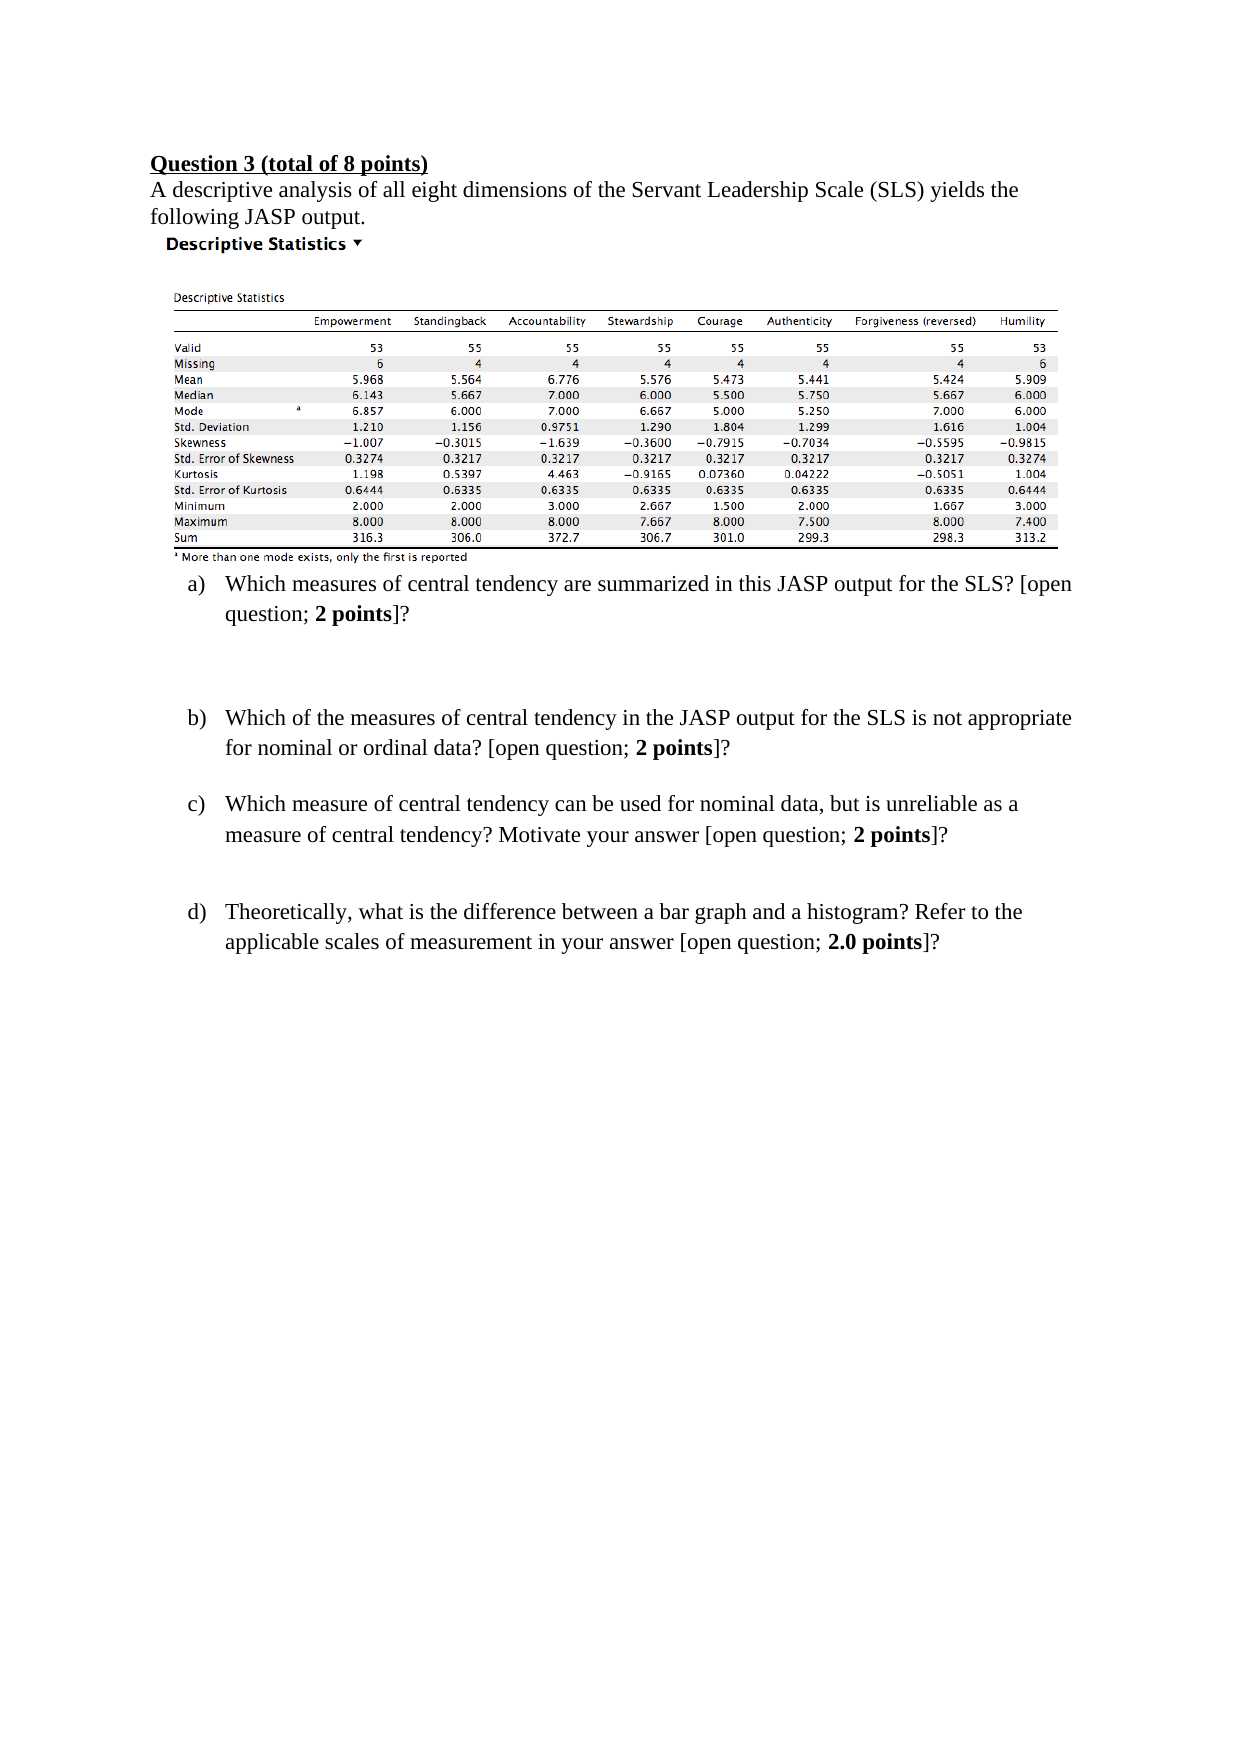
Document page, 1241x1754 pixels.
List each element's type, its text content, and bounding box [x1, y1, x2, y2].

list Theoretically, what is the difference between a bar graph and a histogram? Refer to the applicable scales of measurement in your answer [open question; 2.0 points]? [187, 898, 1090, 954]
list Which of the measures of central tendency in the JASP output for the SLS is not appropriate for nominal or ordinal data? [open question; 2 points]? [187, 704, 1090, 760]
list Which measure of central tendency can be used for nominal data, but is unreliable as a measure of central tendency? Motivate your answer [open question; 2 points]? [187, 790, 1090, 847]
list Which measures of central tendency are summarized in this JASP output for the SLS? [open question; 2 points]? [187, 570, 1090, 626]
text Question 3 (total of 8 points) [150, 150, 1090, 176]
text A descriptive analysis of all eight dimensions of the Servant Leadership Scale (SLS) yields the following JASP output. [150, 176, 1090, 229]
picture [150, 229, 1091, 570]
